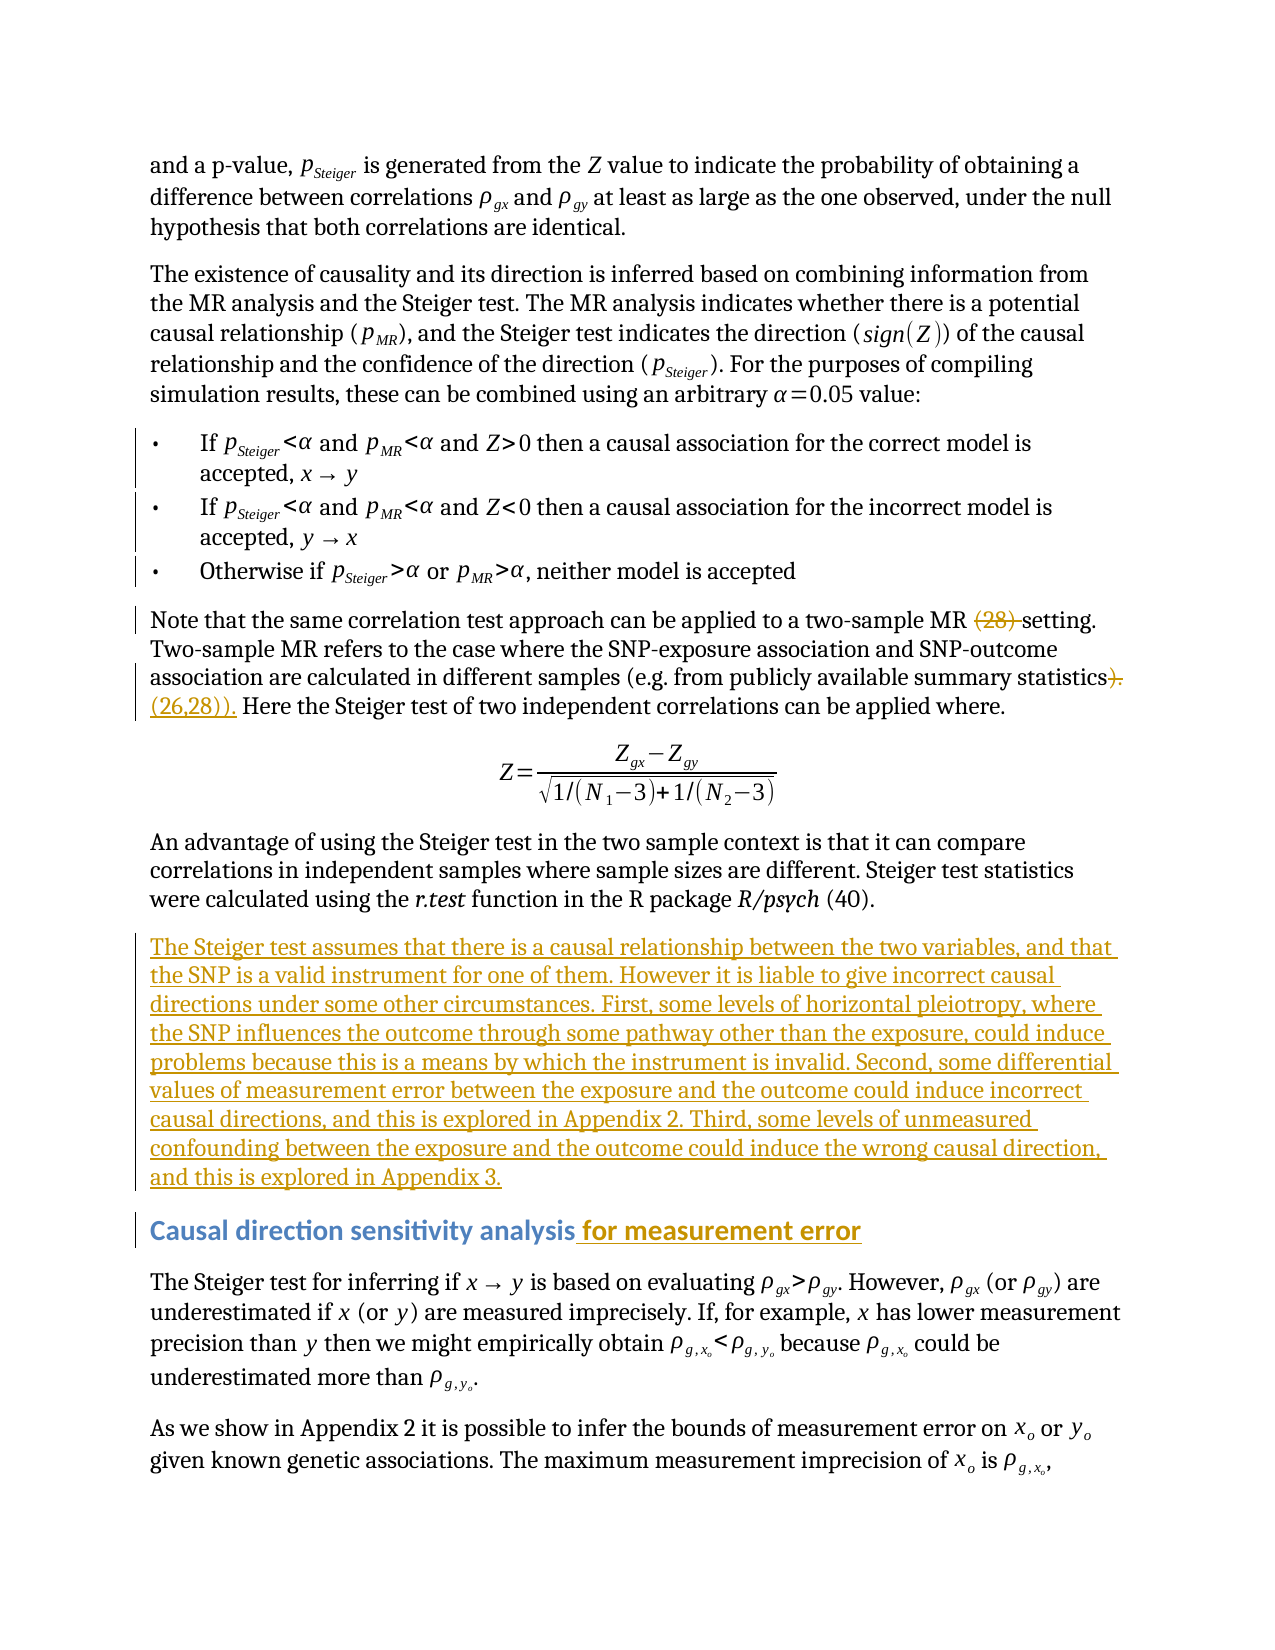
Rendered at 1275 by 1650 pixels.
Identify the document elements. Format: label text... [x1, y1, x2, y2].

list If and and then a causal association for the correct model is accepted, [150, 428, 1125, 488]
list Otherwise if or , neither model is accepted [150, 556, 1125, 587]
subtitle Causal direction sensitivity analysis [150, 1212, 1125, 1248]
text The existence of causality and its direction is inferred based on combining information from the MR analysis and the Steiger test. The MR analysis indicates whether there is a potential causal relationship (), and the Steiger test indicates the direction () of the causal relationship and the confidence of the direction (). For the purposes of compiling simulation results, these can be combined using an arbitrary value: [150, 260, 1125, 409]
list If and and then a causal association for the incorrect model is accepted, [150, 492, 1125, 552]
text Note that the same correlation test approach can be applied to a two-sample MR setting. Two-sample MR refers to the case where the SNP-exposure association and SNP-outcome association are calculated in different samples (e.g. from publicly available summary statistics Here the Steiger test of two independent correlations can be applied where. [150, 606, 1125, 721]
text An advantage of using the Steiger test in the two sample context is that it can compare correlations in independent samples where sample sizes are different. Steiger test statistics were calculated using the r.test function in the R package R/psych (40). [150, 828, 1125, 914]
text and a p-value, is generated from the value to indicate the probability of obtaining a difference between correlations and at least as large as the one observed, under the null hypothesis that both correlations are identical. [150, 150, 1125, 241]
text The Steiger test for inferring if is based on evaluating . However, (or ) are underestimated if (or ) are measured imprecisely. If, for example, has lower measurement precision than then we might empirically obtain because could be underestimated more than . [150, 1267, 1125, 1394]
